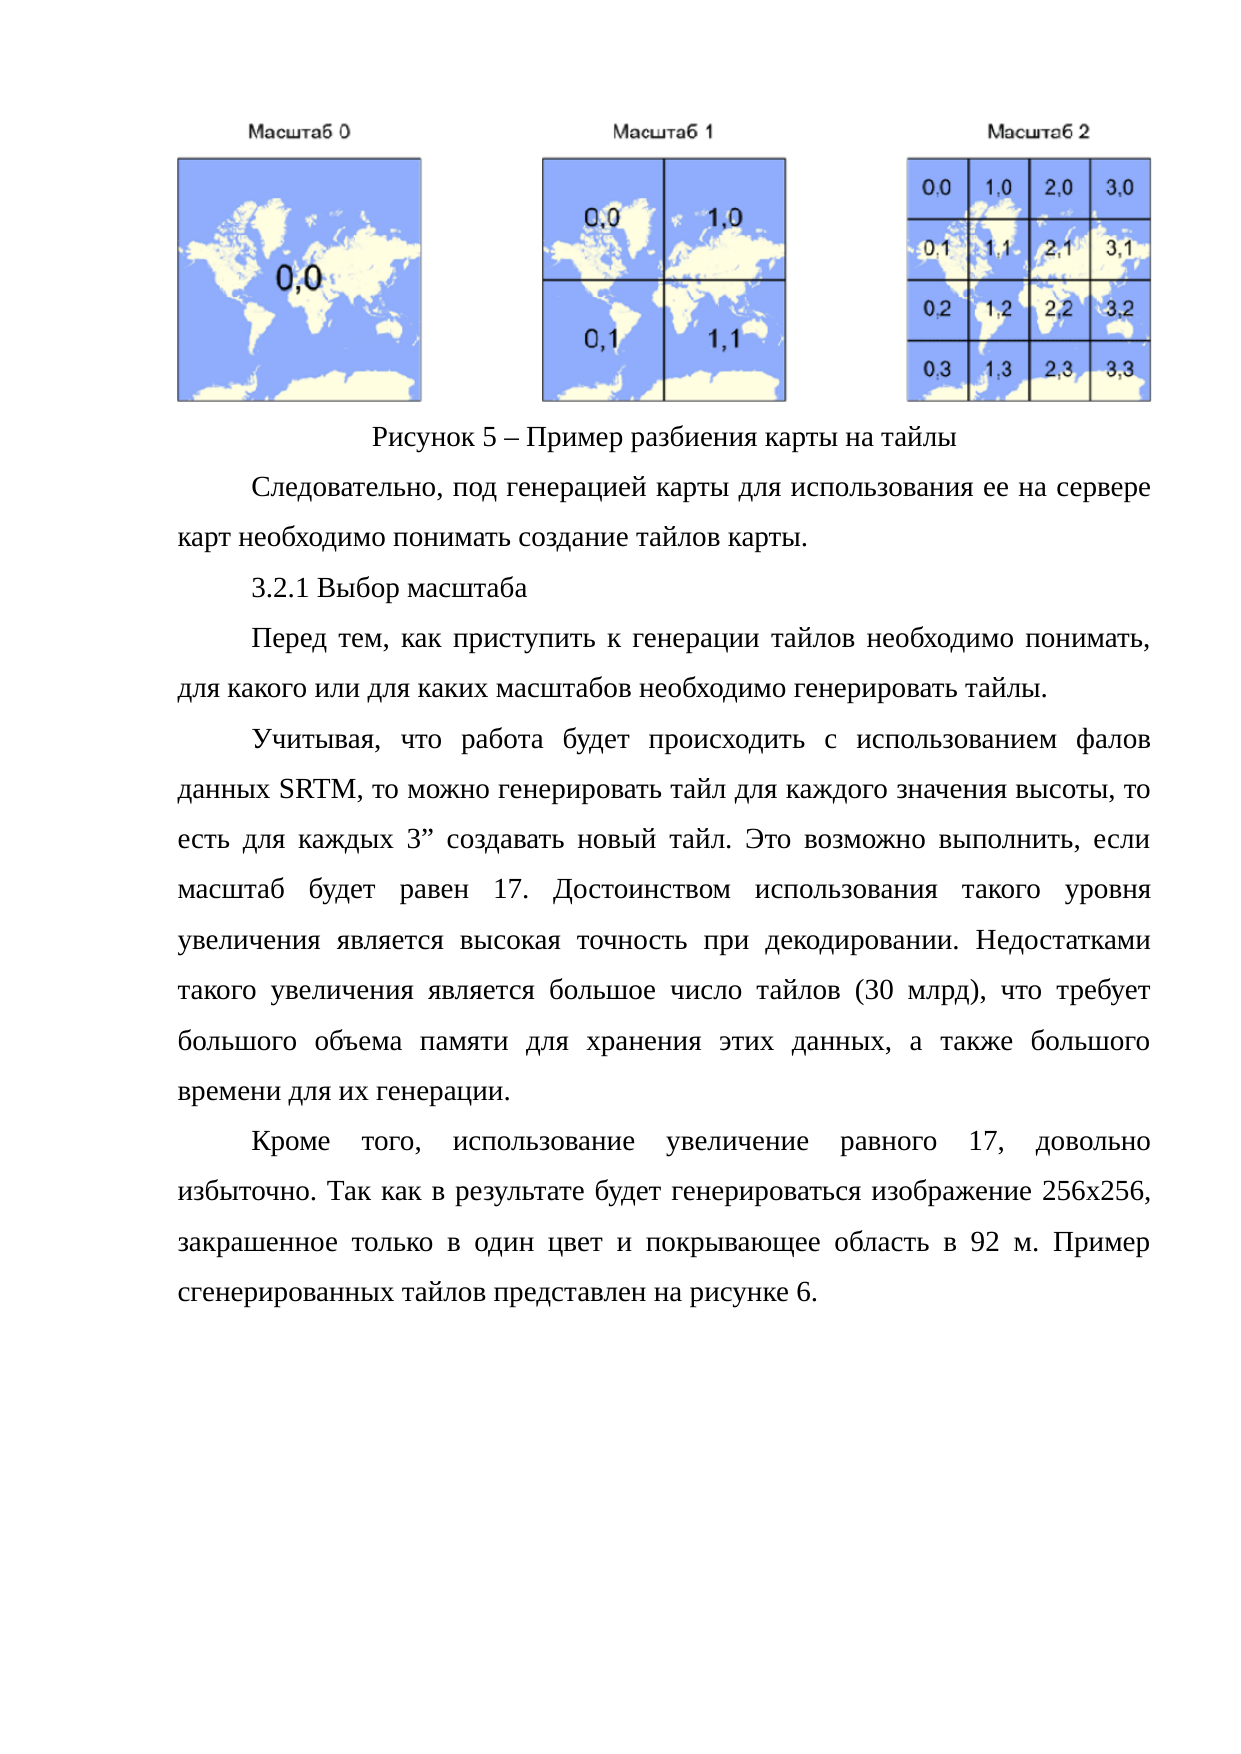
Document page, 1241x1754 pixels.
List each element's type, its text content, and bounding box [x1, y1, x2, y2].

picture [177, 118, 1152, 402]
text Следовательно, под генерацией карты для использования ее на сервере карт необходимо понимать создание тайлов карты. [177, 469, 1152, 553]
text Кроме того, использование увеличение равного 17, довольно избыточно. Так как в результате будет генерироваться изображение 256х256, закрашенное только в один цвет и покрывающее область в 92 м. Пример сгенерированных тайлов представлен на рисунке 6. [177, 1123, 1152, 1308]
text Перед тем, как приступить к генерации тайлов необходимо понимать, для какого или для каких масштабов необходимо генерировать тайлы. [177, 620, 1152, 704]
text Учитывая, что работа будет происходить с использованием фалов данных SRTM, то можно генерировать тайл для каждого значения высоты, то есть для каждых 3” создавать новый тайл. Это возможно выполнить, если масштаб будет равен 17. Достоинством использования такого уровня увеличения является высокая точность при декодировании. Недостатками такого увеличения является большое число тайлов (30 млрд), что требует большого объема памяти для хранения этих данных, а также большого времени для их генерации. [177, 721, 1152, 1106]
text Рисунок 5 – Пример разбиения карты на тайлы [177, 419, 1152, 452]
text 3.2.1 Выбор масштаба [177, 570, 1152, 603]
